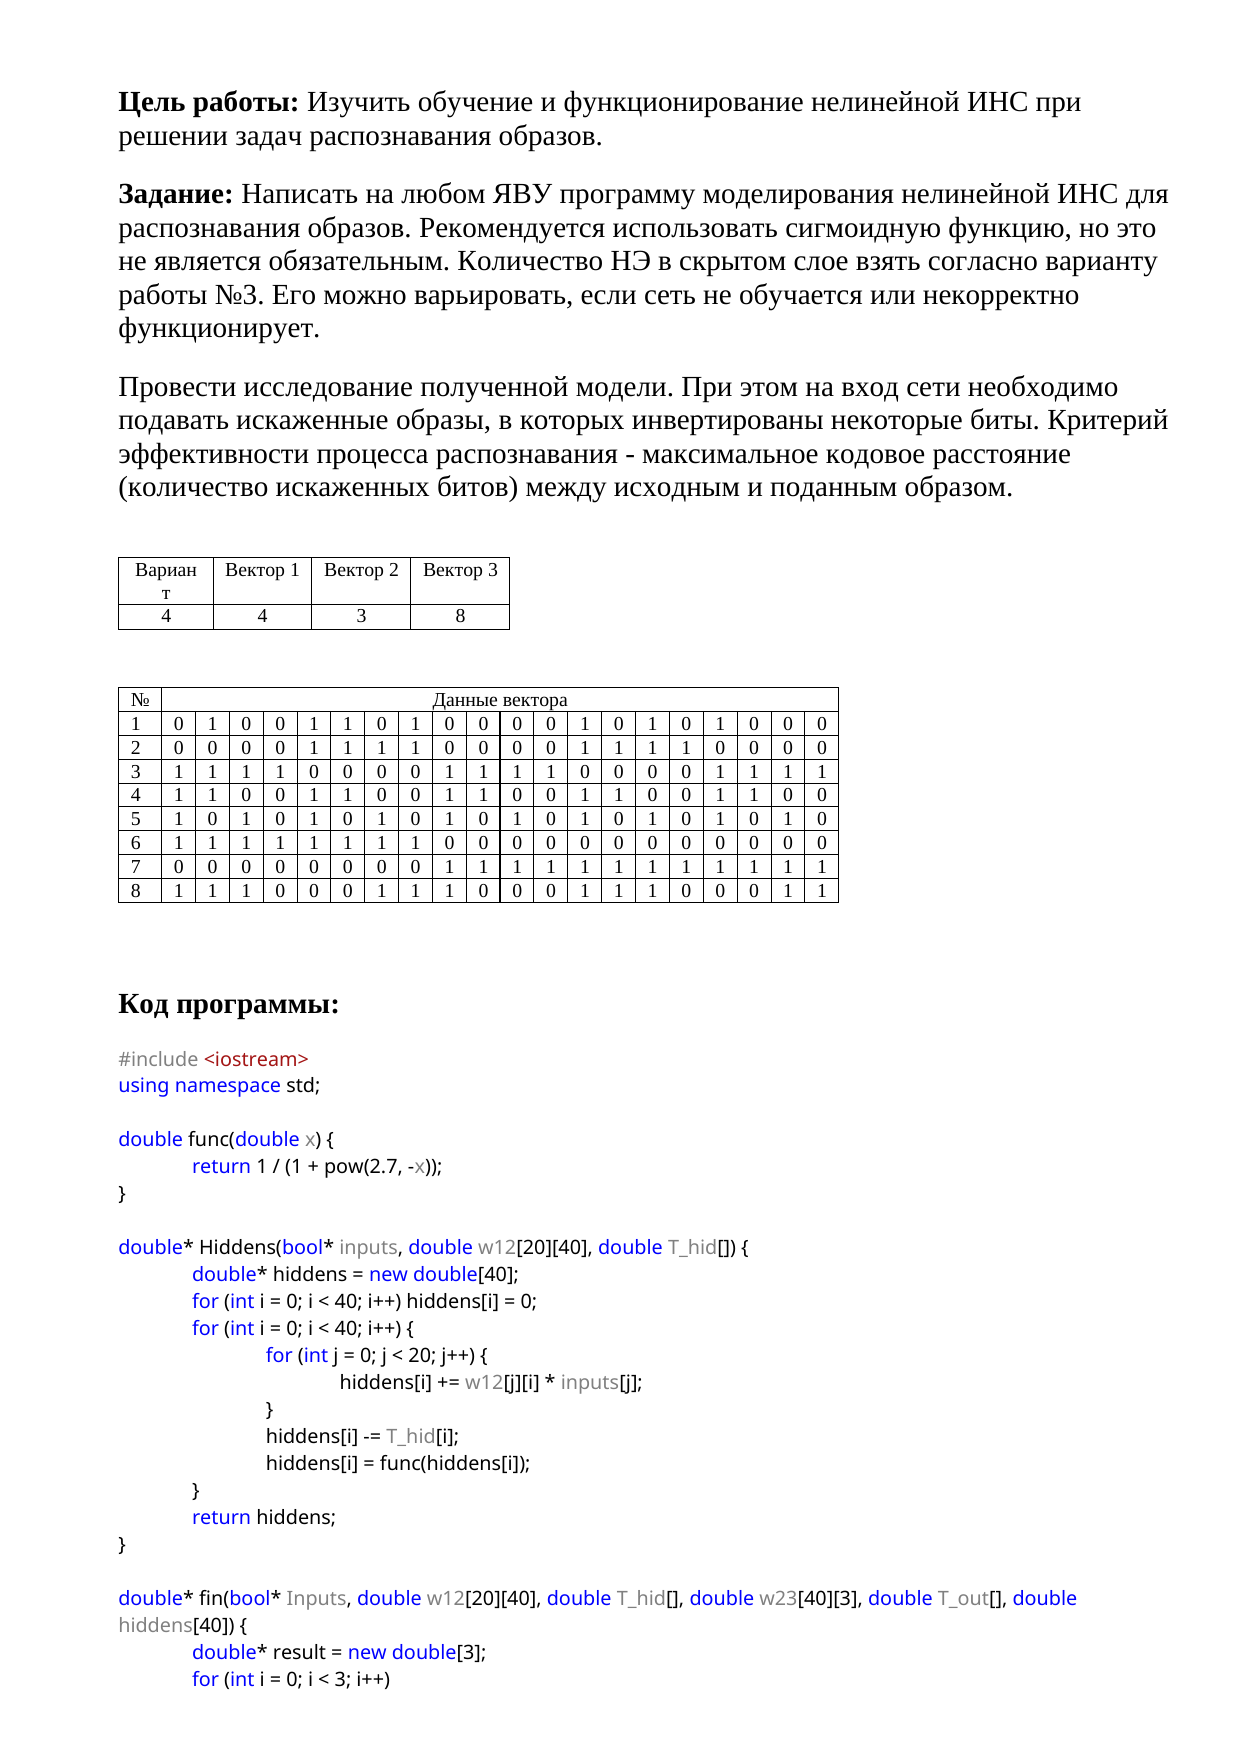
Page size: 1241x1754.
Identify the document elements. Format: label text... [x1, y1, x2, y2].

table_cell 0 [365, 760, 398, 782]
table_cell 1 [670, 736, 703, 758]
table_cell 1 [805, 760, 838, 782]
table_cell 1 [636, 712, 669, 735]
table_cell 1 [298, 784, 330, 806]
table_cell 1 [636, 855, 669, 878]
table_cell 0 [365, 712, 398, 735]
table_cell 1 [738, 760, 771, 782]
table_cell 0 [196, 736, 229, 758]
table_cell 6 [119, 831, 161, 854]
table_cell 0 [196, 807, 229, 830]
table_cell 1 [534, 760, 567, 782]
table_cell 1 [568, 712, 601, 735]
text hiddens[i] += w12[j][i] * inputs[j]; [118, 1368, 1181, 1396]
table_cell 0 [399, 807, 432, 830]
table_cell 0 [670, 807, 703, 830]
table_cell 0 [399, 784, 432, 806]
table_cell 1 [162, 784, 195, 806]
table_cell 1 [636, 736, 669, 758]
table_cell 1 [738, 855, 771, 878]
table_header Вектор 1 [214, 558, 311, 603]
table_cell 1 [298, 736, 330, 758]
table_cell 0 [738, 879, 771, 902]
table_cell 1 [365, 831, 398, 854]
table_cell 0 [230, 712, 263, 735]
table_cell 1 [230, 879, 263, 902]
table_cell 0 [772, 736, 804, 758]
table_cell 1 [501, 807, 533, 830]
table_cell 0 [501, 831, 533, 854]
table_cell 0 [331, 879, 364, 902]
table_cell 0 [636, 784, 669, 806]
table_cell 1 [196, 760, 229, 782]
table_cell 0 [534, 784, 567, 806]
text Задание: Написать на любом ЯВУ программу моделирования нелинейной ИНС для распознавания образов. Рекомендуется использовать сигмоидную функцию, но это не является обязательным. Количество НЭ в скрытом слое взять согласно варианту работы №3. Его можно варьировать, если сеть не обучается или некорректно функционирует. [118, 176, 1181, 344]
table_header Вариант [119, 558, 213, 603]
table_cell 0 [738, 712, 771, 735]
text double func(double x) { [118, 1126, 1181, 1153]
table_cell 1 [298, 712, 330, 735]
table_cell 1 [433, 760, 466, 782]
table_cell 1 [772, 760, 804, 782]
table_cell 0 [467, 831, 499, 854]
table_cell 1 [331, 784, 364, 806]
table_cell 1 [501, 855, 533, 878]
table_cell 1 [196, 712, 229, 735]
table_cell 0 [331, 760, 364, 782]
table_cell 1 [636, 807, 669, 830]
text } [118, 1180, 1181, 1207]
text return 1 / (1 + pow(2.7, -x)); [118, 1153, 1181, 1180]
table_cell 1 [805, 879, 838, 902]
table_cell 1 [196, 784, 229, 806]
table_cell 1 [230, 760, 263, 782]
table_cell 0 [772, 784, 804, 806]
table_cell 1 [365, 736, 398, 758]
table_cell 0 [399, 760, 432, 782]
table_cell 1 [264, 760, 297, 782]
table_cell 2 [119, 736, 161, 758]
table_cell 1 [704, 784, 737, 806]
table_cell 0 [230, 784, 263, 806]
table_cell 7 [119, 855, 161, 878]
text } [118, 1476, 1181, 1503]
table_cell 1 [602, 879, 635, 902]
table_cell 1 [433, 879, 466, 902]
table_cell 1 [568, 855, 601, 878]
table_cell 1 [738, 784, 771, 806]
table_cell 1 [196, 831, 229, 854]
text using namespace std; [118, 1072, 1181, 1099]
table_cell 0 [670, 760, 703, 782]
table_cell 0 [805, 736, 838, 758]
text #include <iostream> [118, 1045, 1181, 1072]
table_cell 1 [196, 879, 229, 902]
table_cell 1 [162, 831, 195, 854]
table_cell 0 [534, 712, 567, 735]
table_cell 1 [162, 879, 195, 902]
table_cell 1 [568, 879, 601, 902]
table_cell 1 [399, 736, 432, 758]
text double* Hiddens(bool* inputs, double w12[20][40], double T_hid[]) { [118, 1234, 1181, 1261]
table_cell 0 [162, 712, 195, 735]
text double* result = new double[3]; [118, 1638, 1181, 1665]
text double* fin(bool* Inputs, double w12[20][40], double T_hid[], double w23[40][3], double T_out[], double hiddens[40]) { [118, 1584, 1181, 1638]
table_cell 1 [162, 760, 195, 782]
table_cell 1 [399, 831, 432, 854]
table_cell 1 [805, 855, 838, 878]
table_cell 0 [298, 760, 330, 782]
table_cell 1 [433, 784, 466, 806]
table_cell 0 [467, 736, 499, 758]
table_cell 0 [196, 855, 229, 878]
table_cell 0 [534, 831, 567, 854]
table_cell 0 [738, 807, 771, 830]
table_cell 1 [399, 879, 432, 902]
table_cell 0 [264, 879, 297, 902]
text double* hiddens = new double[40]; [118, 1261, 1181, 1288]
table_cell 0 [162, 736, 195, 758]
table_cell 1 [365, 807, 398, 830]
table_cell 1 [704, 760, 737, 782]
table_cell 0 [534, 736, 567, 758]
table_cell 1 [602, 736, 635, 758]
table_cell 1 [298, 831, 330, 854]
table_cell 0 [501, 712, 533, 735]
table_cell 1 [433, 855, 466, 878]
table_cell 1 [704, 712, 737, 735]
table_cell 1 [433, 807, 466, 830]
text } [118, 1530, 1181, 1557]
table_cell 1 [704, 855, 737, 878]
table_cell 1 [264, 831, 297, 854]
table_header Вектор 3 [411, 558, 509, 603]
table_cell 1 [331, 831, 364, 854]
table_cell 0 [636, 831, 669, 854]
text hiddens[i] = func(hiddens[i]); [118, 1449, 1181, 1476]
table_cell 0 [467, 807, 499, 830]
table_cell 0 [501, 784, 533, 806]
table_cell 0 [331, 807, 364, 830]
table_cell 1 [602, 855, 635, 878]
table_cell 1 [119, 712, 161, 735]
table_cell 4 [119, 605, 213, 628]
text Код программы: [118, 986, 1181, 1020]
table_cell 0 [298, 879, 330, 902]
table_cell 0 [467, 879, 499, 902]
table_cell 1 [467, 760, 499, 782]
table_cell 0 [704, 736, 737, 758]
table_cell 0 [331, 855, 364, 878]
table_cell 0 [230, 855, 263, 878]
table_cell 1 [568, 736, 601, 758]
table_cell 0 [264, 807, 297, 830]
table_cell 8 [119, 879, 161, 902]
table_cell 8 [411, 605, 509, 628]
table_cell 0 [433, 831, 466, 854]
table_cell 0 [399, 855, 432, 878]
table_cell 0 [534, 807, 567, 830]
table_cell 0 [805, 831, 838, 854]
table_cell 0 [704, 879, 737, 902]
table_cell 1 [331, 712, 364, 735]
table_cell 0 [670, 712, 703, 735]
table_cell 0 [602, 760, 635, 782]
text for (int j = 0; j < 20; j++) { [118, 1342, 1181, 1368]
table_cell 0 [738, 831, 771, 854]
table_cell 0 [636, 760, 669, 782]
table_cell 0 [467, 712, 499, 735]
table_cell 1 [230, 831, 263, 854]
table_cell 1 [670, 855, 703, 878]
text hiddens[i] -= T_hid[i]; [118, 1422, 1181, 1449]
table_cell 1 [365, 879, 398, 902]
table_cell 1 [534, 855, 567, 878]
table_cell 1 [399, 712, 432, 735]
table_cell 1 [602, 784, 635, 806]
table_header № [119, 688, 161, 711]
table_cell 0 [433, 712, 466, 735]
text Провести исследование полученной модели. При этом на вход сети необходимо подавать искаженные образы, в которых инвертированы некоторые биты. Критерий эффективности процесса распознавания - максимальное кодовое расстояние (количество искаженных битов) между исходным и поданным образом. [118, 369, 1181, 503]
table_cell 0 [670, 831, 703, 854]
table_cell 1 [162, 807, 195, 830]
table_cell 0 [365, 855, 398, 878]
table_header Вектор 2 [312, 558, 410, 603]
table_cell 0 [772, 712, 804, 735]
table_cell 0 [264, 736, 297, 758]
table_cell 1 [331, 736, 364, 758]
table_cell 1 [772, 807, 804, 830]
table_cell 3 [119, 760, 161, 782]
text for (int i = 0; i < 3; i++) [118, 1665, 1181, 1692]
table_cell 0 [670, 784, 703, 806]
table_cell 0 [264, 855, 297, 878]
table_cell 5 [119, 807, 161, 830]
table_cell 1 [298, 807, 330, 830]
text for (int i = 0; i < 40; i++) { [118, 1314, 1181, 1342]
text } [118, 1396, 1181, 1422]
table_cell 0 [602, 712, 635, 735]
table_cell 1 [772, 855, 804, 878]
text Цель работы: Изучить обучение и функционирование нелинейной ИНС при решении задач распознавания образов. [118, 84, 1181, 151]
table_cell 0 [433, 736, 466, 758]
table_cell 1 [568, 784, 601, 806]
text for (int i = 0; i < 40; i++) hiddens[i] = 0; [118, 1288, 1181, 1314]
table_cell 0 [298, 855, 330, 878]
table_cell 1 [636, 879, 669, 902]
table_cell 0 [230, 736, 263, 758]
table_cell 0 [264, 784, 297, 806]
table_cell 0 [805, 807, 838, 830]
table_cell 0 [365, 784, 398, 806]
table_cell 1 [704, 807, 737, 830]
table_cell 0 [162, 855, 195, 878]
table_cell 1 [467, 784, 499, 806]
table_cell 1 [467, 855, 499, 878]
table_cell 0 [534, 879, 567, 902]
text return hiddens; [118, 1503, 1181, 1530]
table_cell 0 [264, 712, 297, 735]
table_cell 0 [568, 831, 601, 854]
table_cell 0 [501, 879, 533, 902]
table_cell 3 [312, 605, 410, 628]
table_cell 0 [670, 879, 703, 902]
table_cell 0 [602, 807, 635, 830]
table_cell 0 [568, 760, 601, 782]
table_cell 4 [119, 784, 161, 806]
table_cell 1 [772, 879, 804, 902]
table_header Данные вектора [162, 688, 838, 711]
table_cell 1 [568, 807, 601, 830]
table_cell 0 [772, 831, 804, 854]
table_cell 1 [230, 807, 263, 830]
table_cell 0 [602, 831, 635, 854]
table_cell 0 [805, 712, 838, 735]
table_cell 0 [704, 831, 737, 854]
table_cell 1 [501, 760, 533, 782]
table_cell 4 [214, 605, 311, 628]
table_cell 0 [738, 736, 771, 758]
table_cell 0 [501, 736, 533, 758]
table_cell 0 [805, 784, 838, 806]
